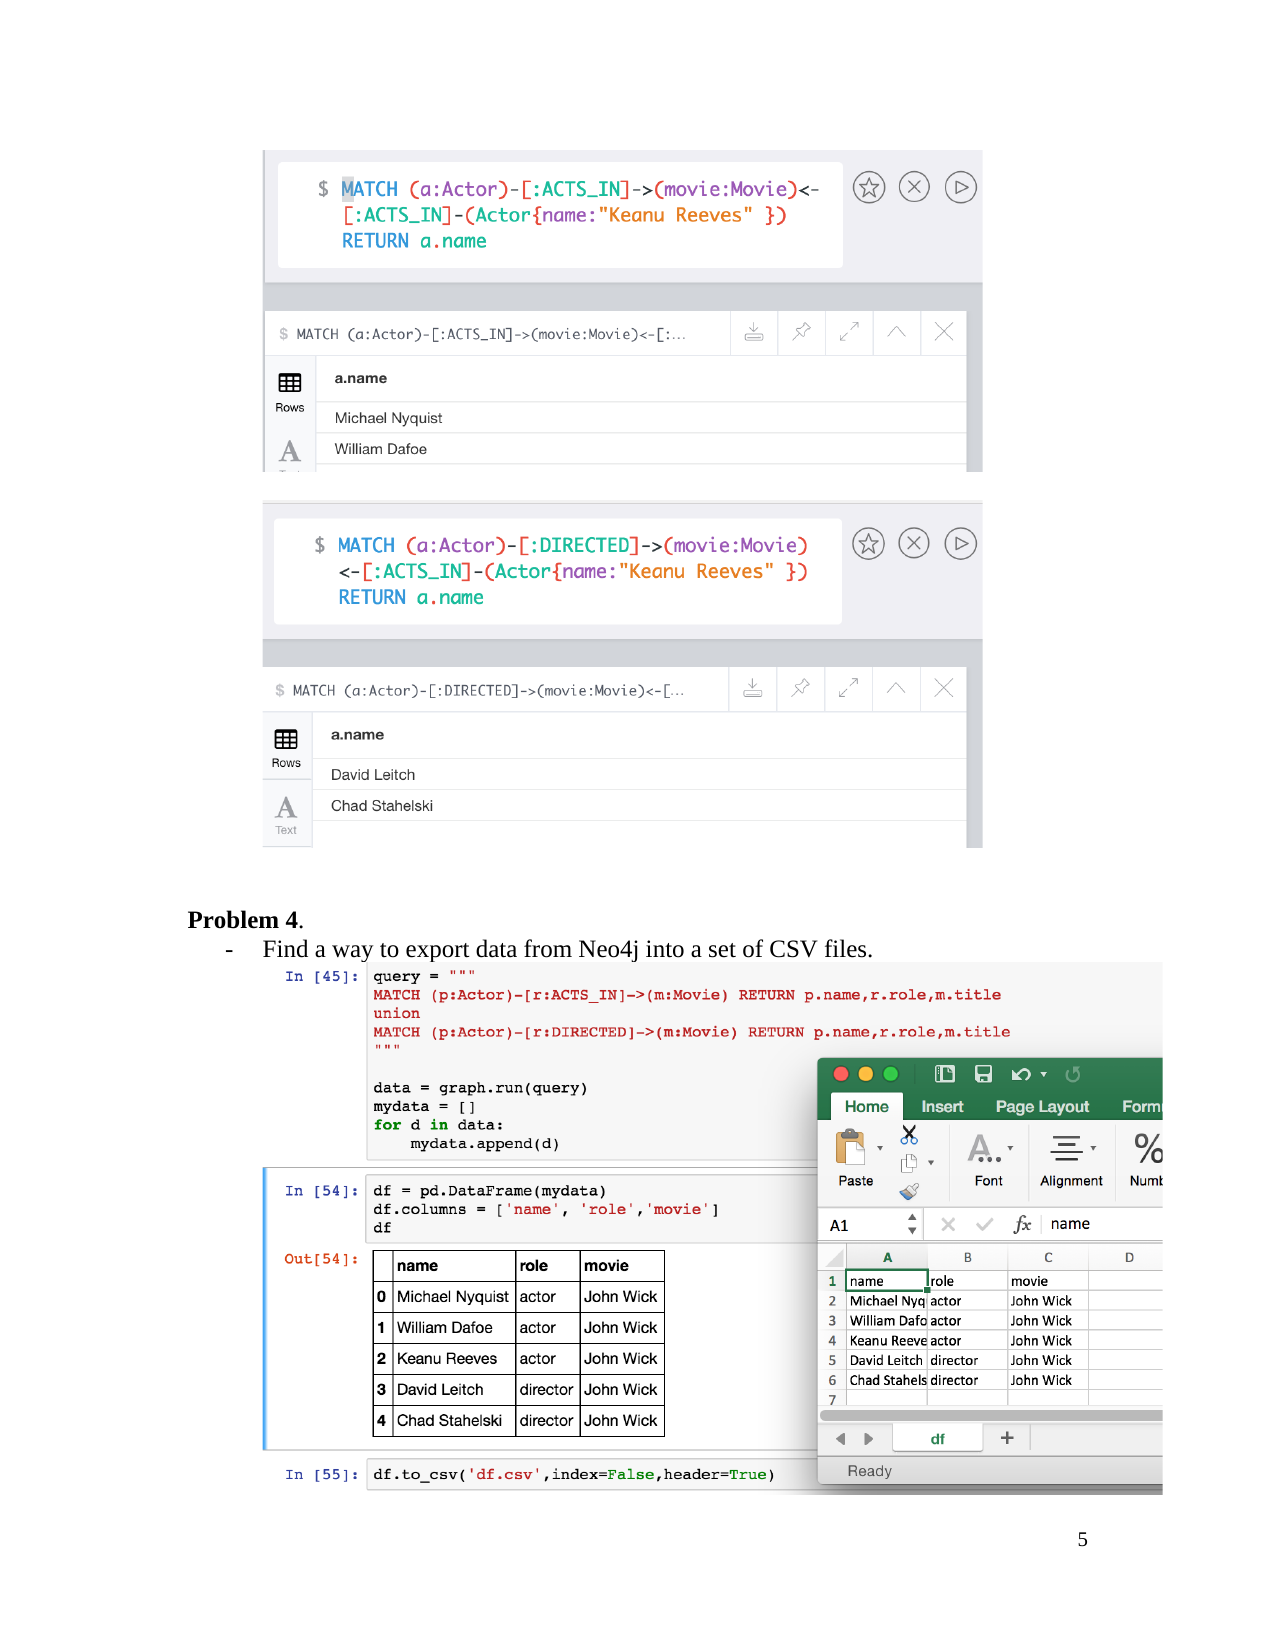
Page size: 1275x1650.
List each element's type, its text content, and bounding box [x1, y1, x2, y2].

list Find a way to export data from Neo4j into a set of CSV files. [225, 934, 1087, 963]
picture [262, 500, 983, 848]
text Problem 4. [187, 905, 1087, 934]
picture [262, 962, 1163, 1495]
picture [262, 150, 983, 472]
